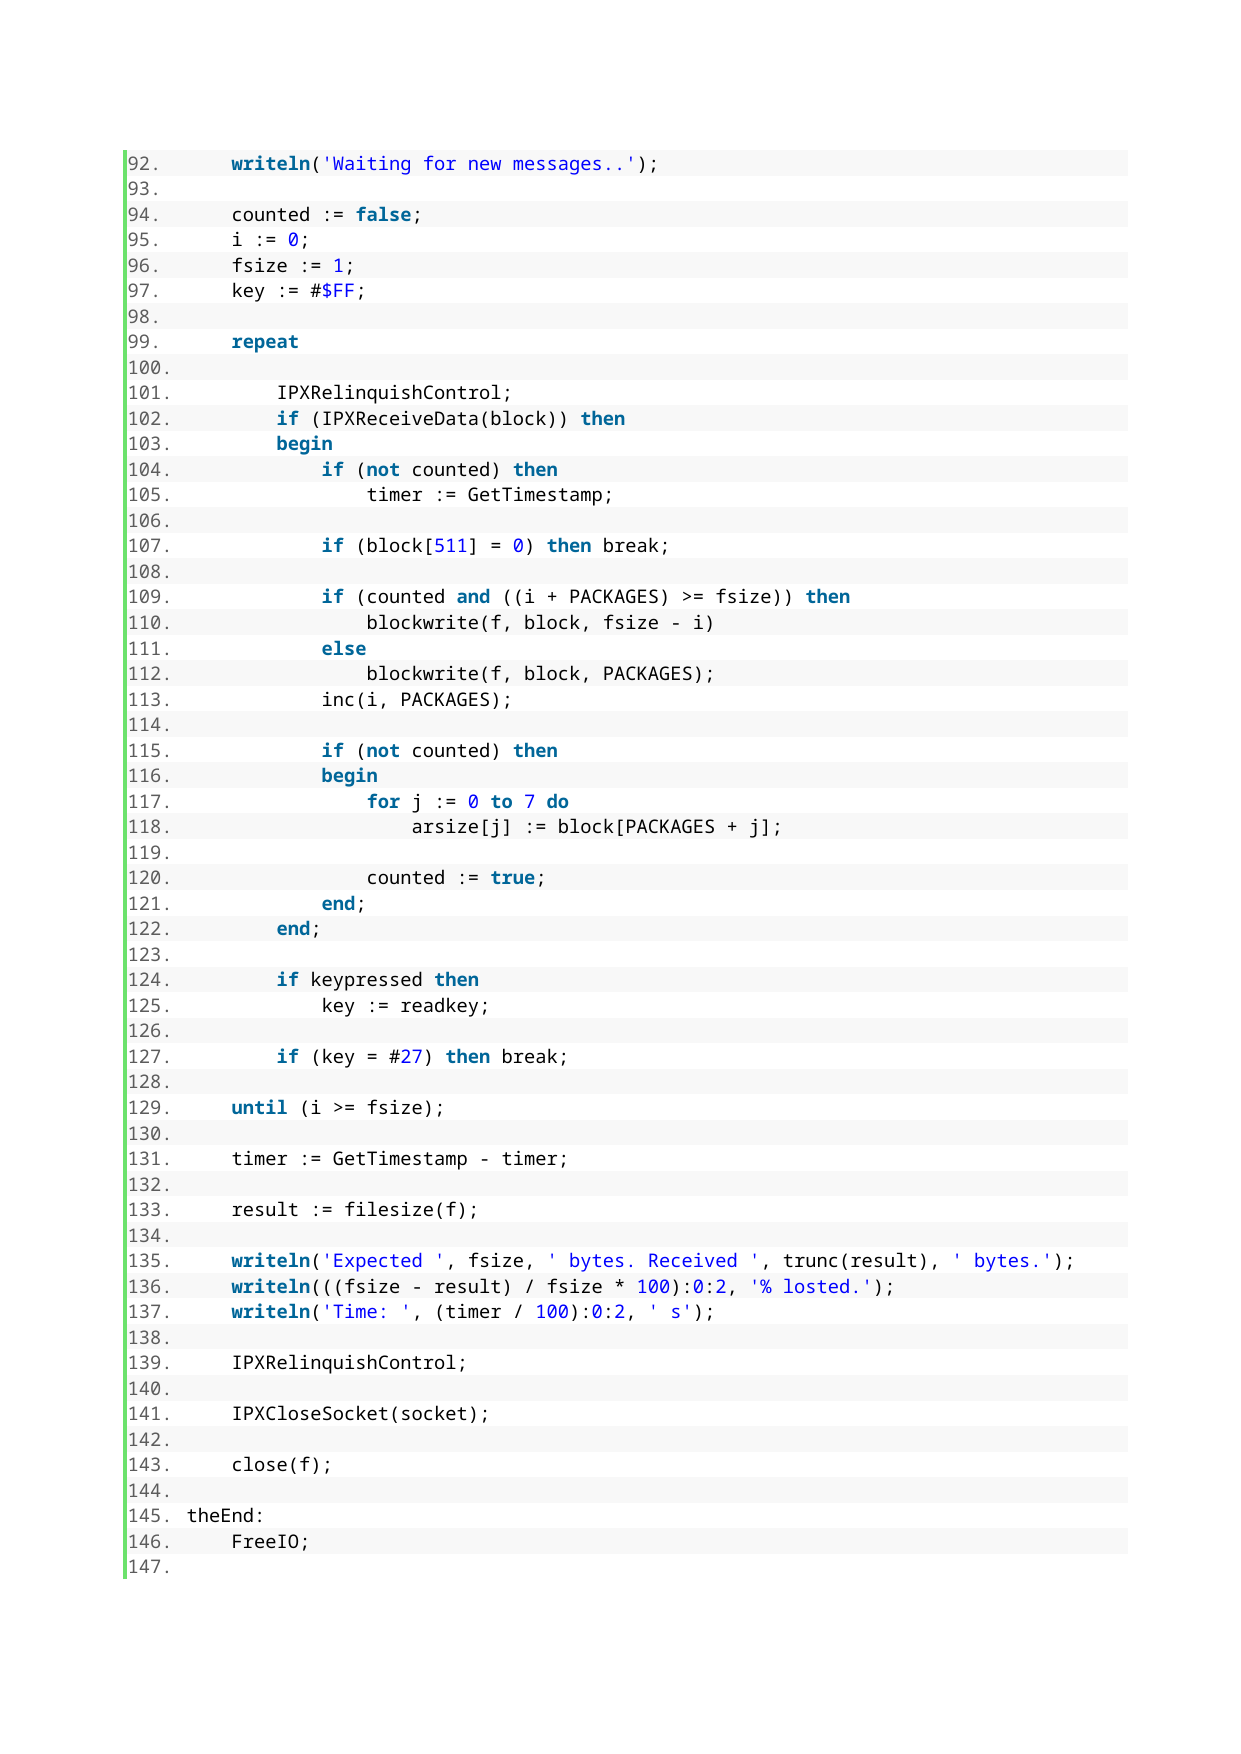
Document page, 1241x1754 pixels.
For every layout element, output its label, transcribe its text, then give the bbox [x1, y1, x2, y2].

list writeln(((fsize - result) / fsize * 100):0:2, '% losted.'); [127, 1273, 1128, 1298]
list key := readkey; [127, 992, 1128, 1018]
list blockwrite(f, block, PACKAGES); [127, 660, 1128, 686]
list until (i >= fsize); [127, 1094, 1128, 1120]
list result := filesize(f); [127, 1196, 1128, 1222]
list arsize[j] := block[PACKAGES + j]; [127, 813, 1128, 839]
list end; [127, 916, 1128, 941]
list IPXRelinquishControl; [127, 1349, 1128, 1375]
list theEnd: [127, 1503, 1128, 1528]
list writeln('Expected ', fsize, ' bytes. Received ', trunc(result), ' bytes.'); [127, 1247, 1128, 1273]
list timer := GetTimestamp - timer; [127, 1145, 1128, 1171]
list i := 0; [127, 227, 1128, 252]
list if (block[511] = 0) then break; [127, 533, 1128, 558]
list fsize := 1; [127, 252, 1128, 278]
list writeln('Time: ', (timer / 100):0:2, ' s'); [127, 1298, 1128, 1324]
list IPXRelinquishControl; [127, 380, 1128, 405]
list for j := 0 to 7 do [127, 788, 1128, 813]
list begin [127, 431, 1128, 456]
list inc(i, PACKAGES); [127, 686, 1128, 711]
list close(f); [127, 1452, 1128, 1477]
list counted := true; [127, 864, 1128, 890]
list writeln('Waiting for new messages..'); [127, 150, 1128, 176]
list FreeIO; [127, 1528, 1128, 1554]
list begin [127, 762, 1128, 788]
list key := #$FF; [127, 278, 1128, 303]
list if keypressed then [127, 967, 1128, 992]
list else [127, 635, 1128, 660]
list IPXCloseSocket(socket); [127, 1401, 1128, 1426]
list if (key = #27) then break; [127, 1043, 1128, 1069]
list if (not counted) then [127, 737, 1128, 762]
list if (IPXReceiveData(block)) then [127, 405, 1128, 431]
list counted := false; [127, 201, 1128, 227]
list blockwrite(f, block, fsize - i) [127, 609, 1128, 635]
list timer := GetTimestamp; [127, 482, 1128, 507]
list end; [127, 890, 1128, 916]
list if (counted and ((i + PACKAGES) >= fsize)) then [127, 584, 1128, 609]
list repeat [127, 329, 1128, 354]
list if (not counted) then [127, 456, 1128, 482]
